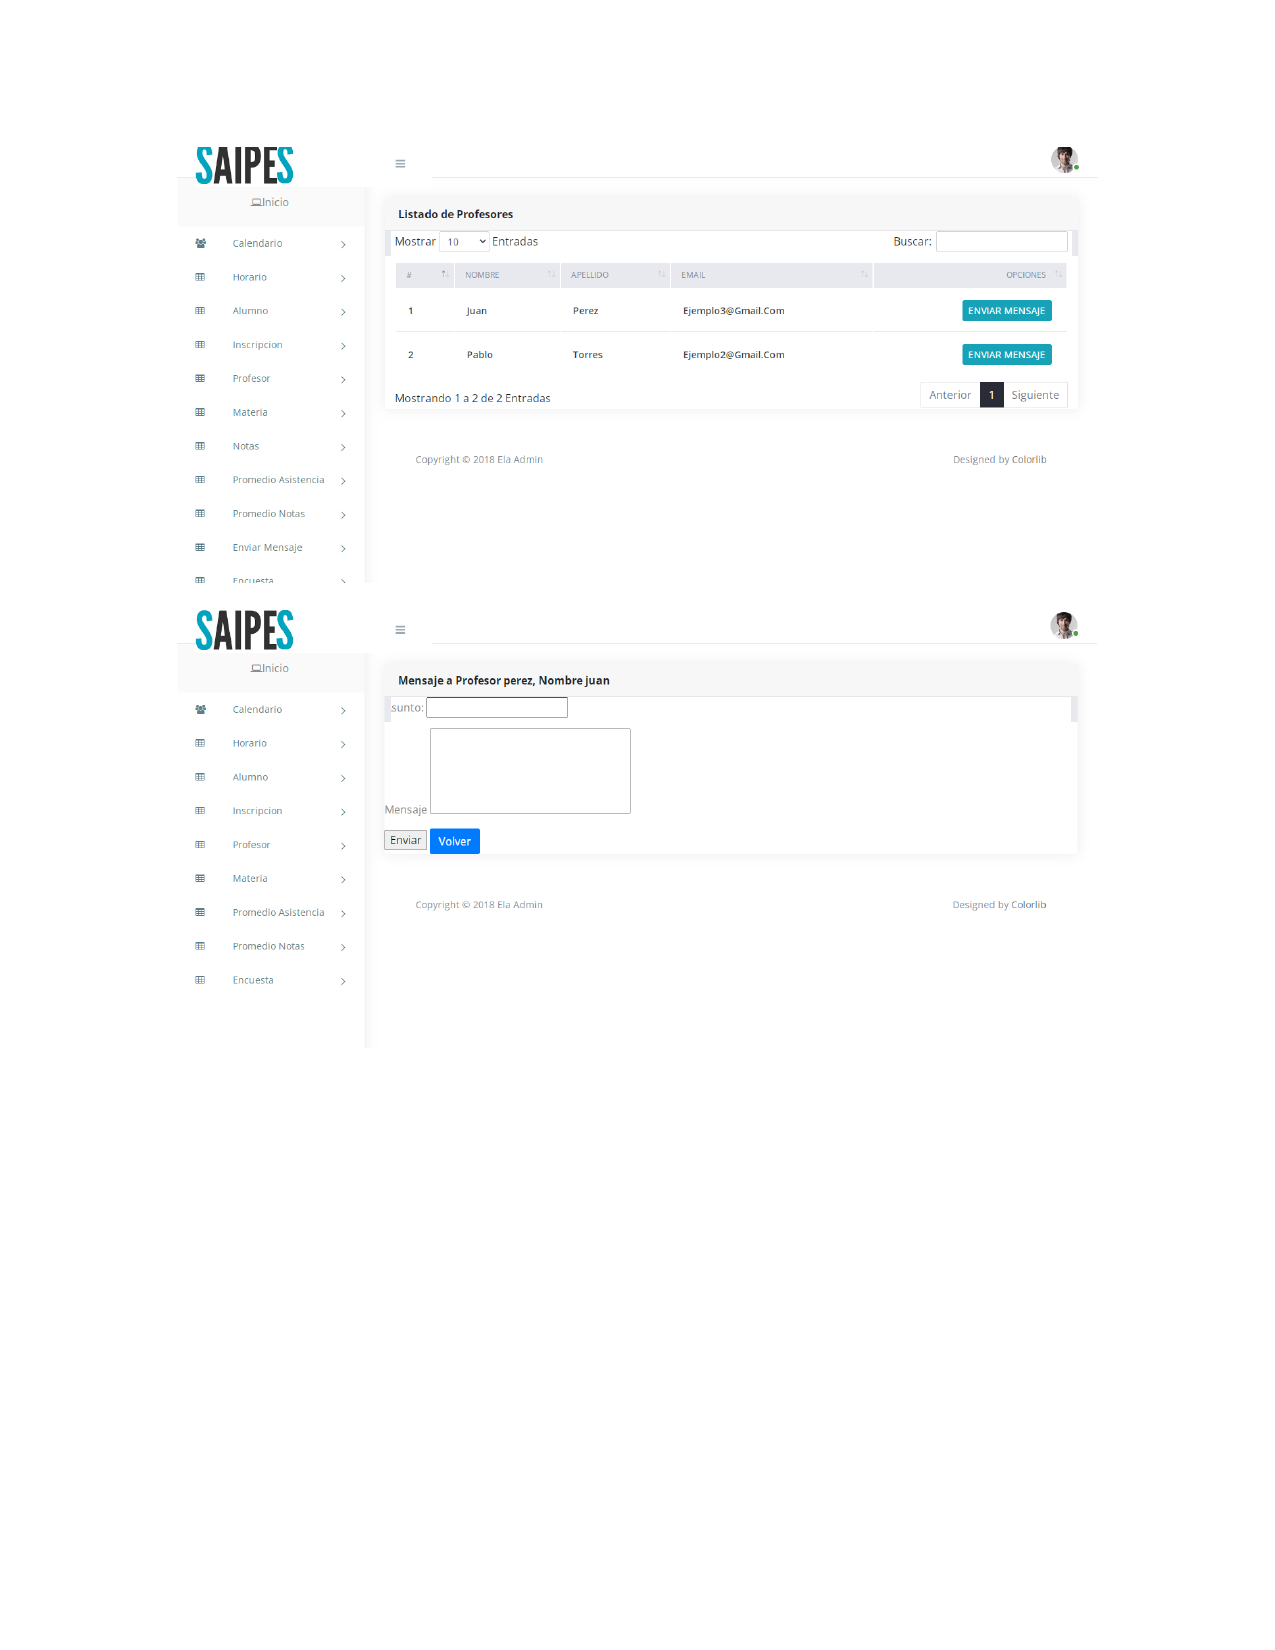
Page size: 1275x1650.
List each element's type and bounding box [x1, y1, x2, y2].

picture [177, 609, 1098, 1048]
picture [177, 147, 1098, 583]
